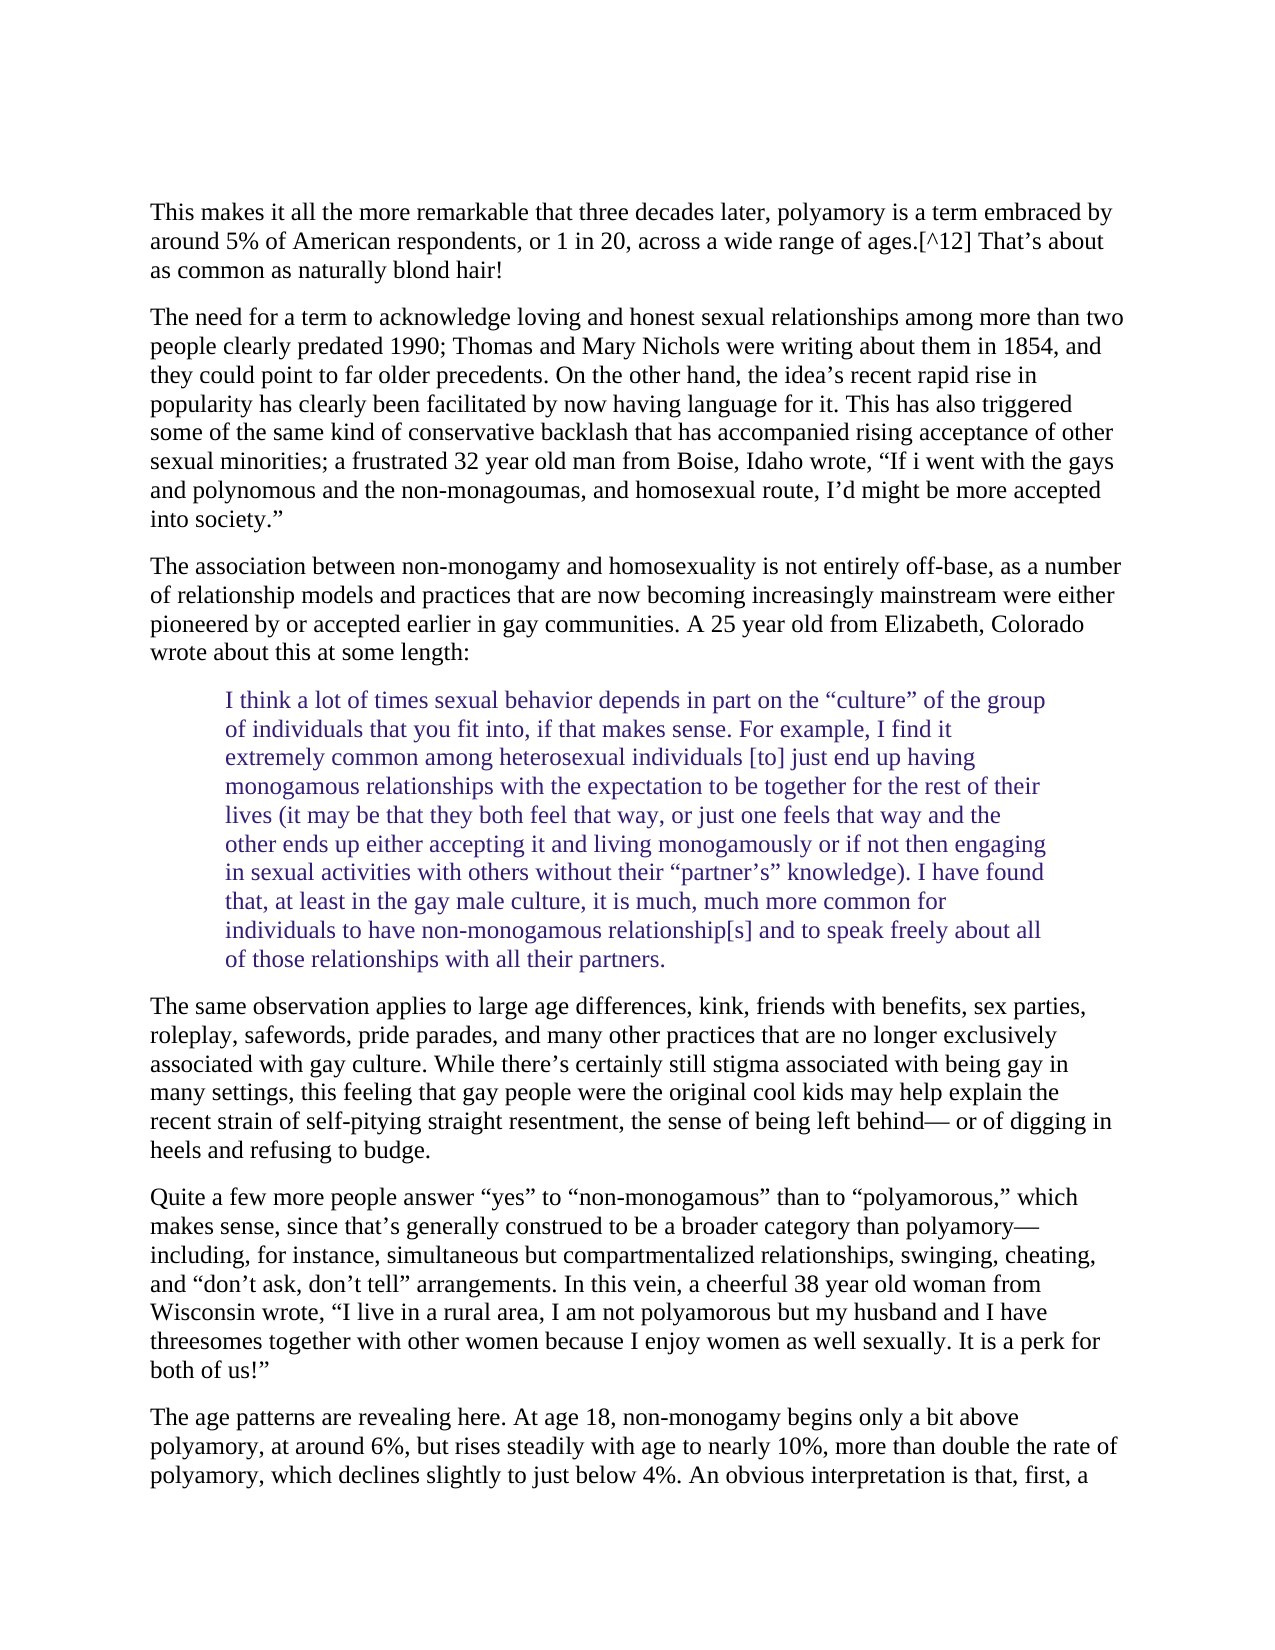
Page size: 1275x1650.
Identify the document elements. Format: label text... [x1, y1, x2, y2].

text This makes it all the more remarkable that three decades later, polyamory is a term embraced by around 5% of American respondents, or 1 in 20, across a wide range of ages.[^12] That’s about as common as naturally blond hair! [150, 197, 1125, 284]
text The association between non-monogamy and homosexuality is not entirely off-base, as a number of relationship models and practices that are now becoming increasingly mainstream were either pioneered by or accepted earlier in gay communities. A 25 year old from Elizabeth, Colorado wrote about this at some length: [150, 551, 1125, 666]
text The need for a term to acknowledge loving and honest sexual relationships among more than two people clearly predated 1990; Thomas and Mary Nichols were writing about them in 1854, and they could point to far older precedents. On the other hand, the idea’s recent rapid rise in popularity has clearly been facilitated by now having language for it. This has also triggered some of the same kind of conservative backlash that has accompanied rising acceptance of other sexual minorities; a frustrated 32 year old man from Boise, Idaho wrote, “If i went with the gays and polynomous and the non-monagoumas, and homosexual route, I’d might be more accepted into society.” [150, 302, 1125, 532]
text I think a lot of times sexual behavior depends in part on the “culture” of the group of individuals that you fit into, if that makes sense. For example, I find it extremely common among heterosexual individuals [to] just end up having monogamous relationships with the expectation to be together for the rest of their lives (it may be that they both feel that way, or just one feels that way and the other ends up either accepting it and living monogamously or if not then engaging in sexual activities with others without their “partner’s” knowledge). I have found that, at least in the gay male culture, it is much, much more common for individuals to have non-monogamous relationship[s] and to speak freely about all of those relationships with all their partners. [225, 685, 1050, 972]
